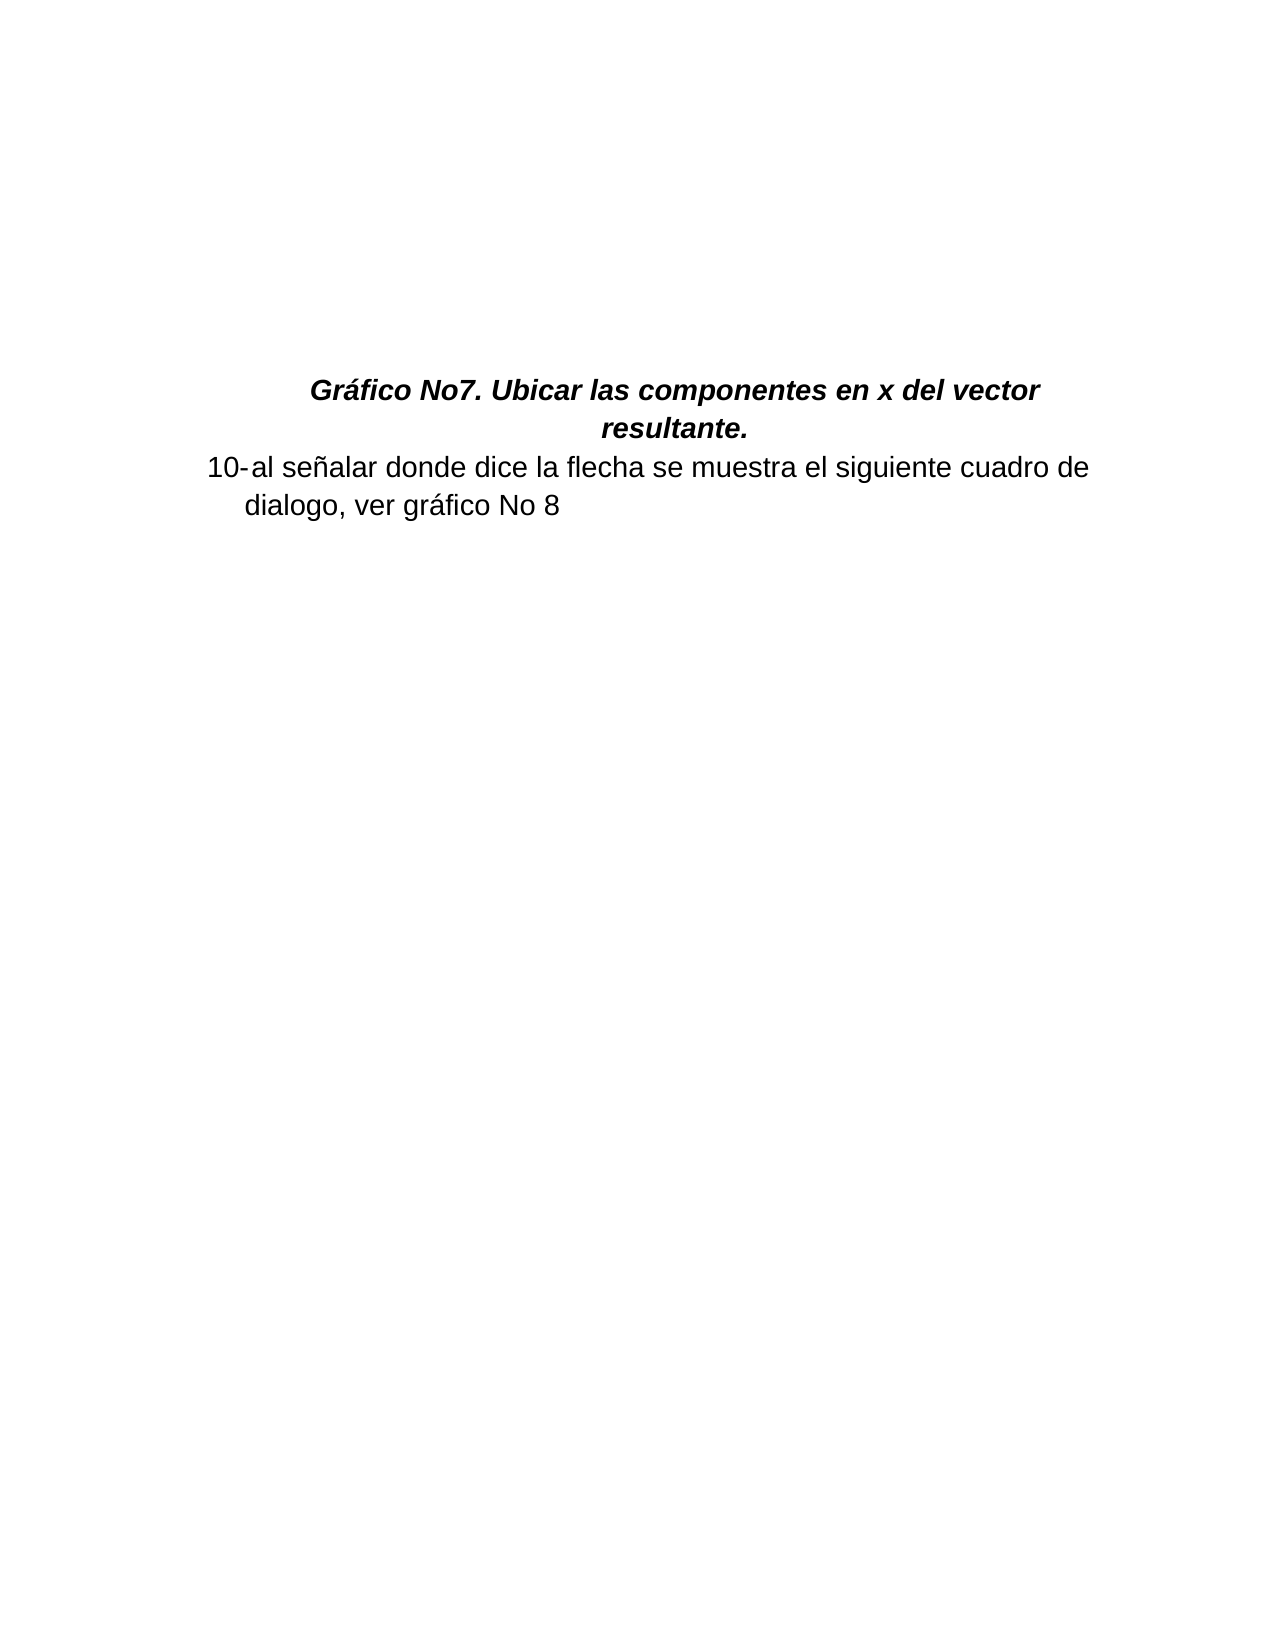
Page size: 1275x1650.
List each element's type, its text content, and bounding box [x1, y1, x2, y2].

list al señalar donde dice la flecha se muestra el siguiente cuadro de dialogo, ver gráfico No 8 [207, 449, 1098, 522]
list Gráfico No7. Ubicar las componentes en x del vector resultante. [252, 372, 1098, 444]
